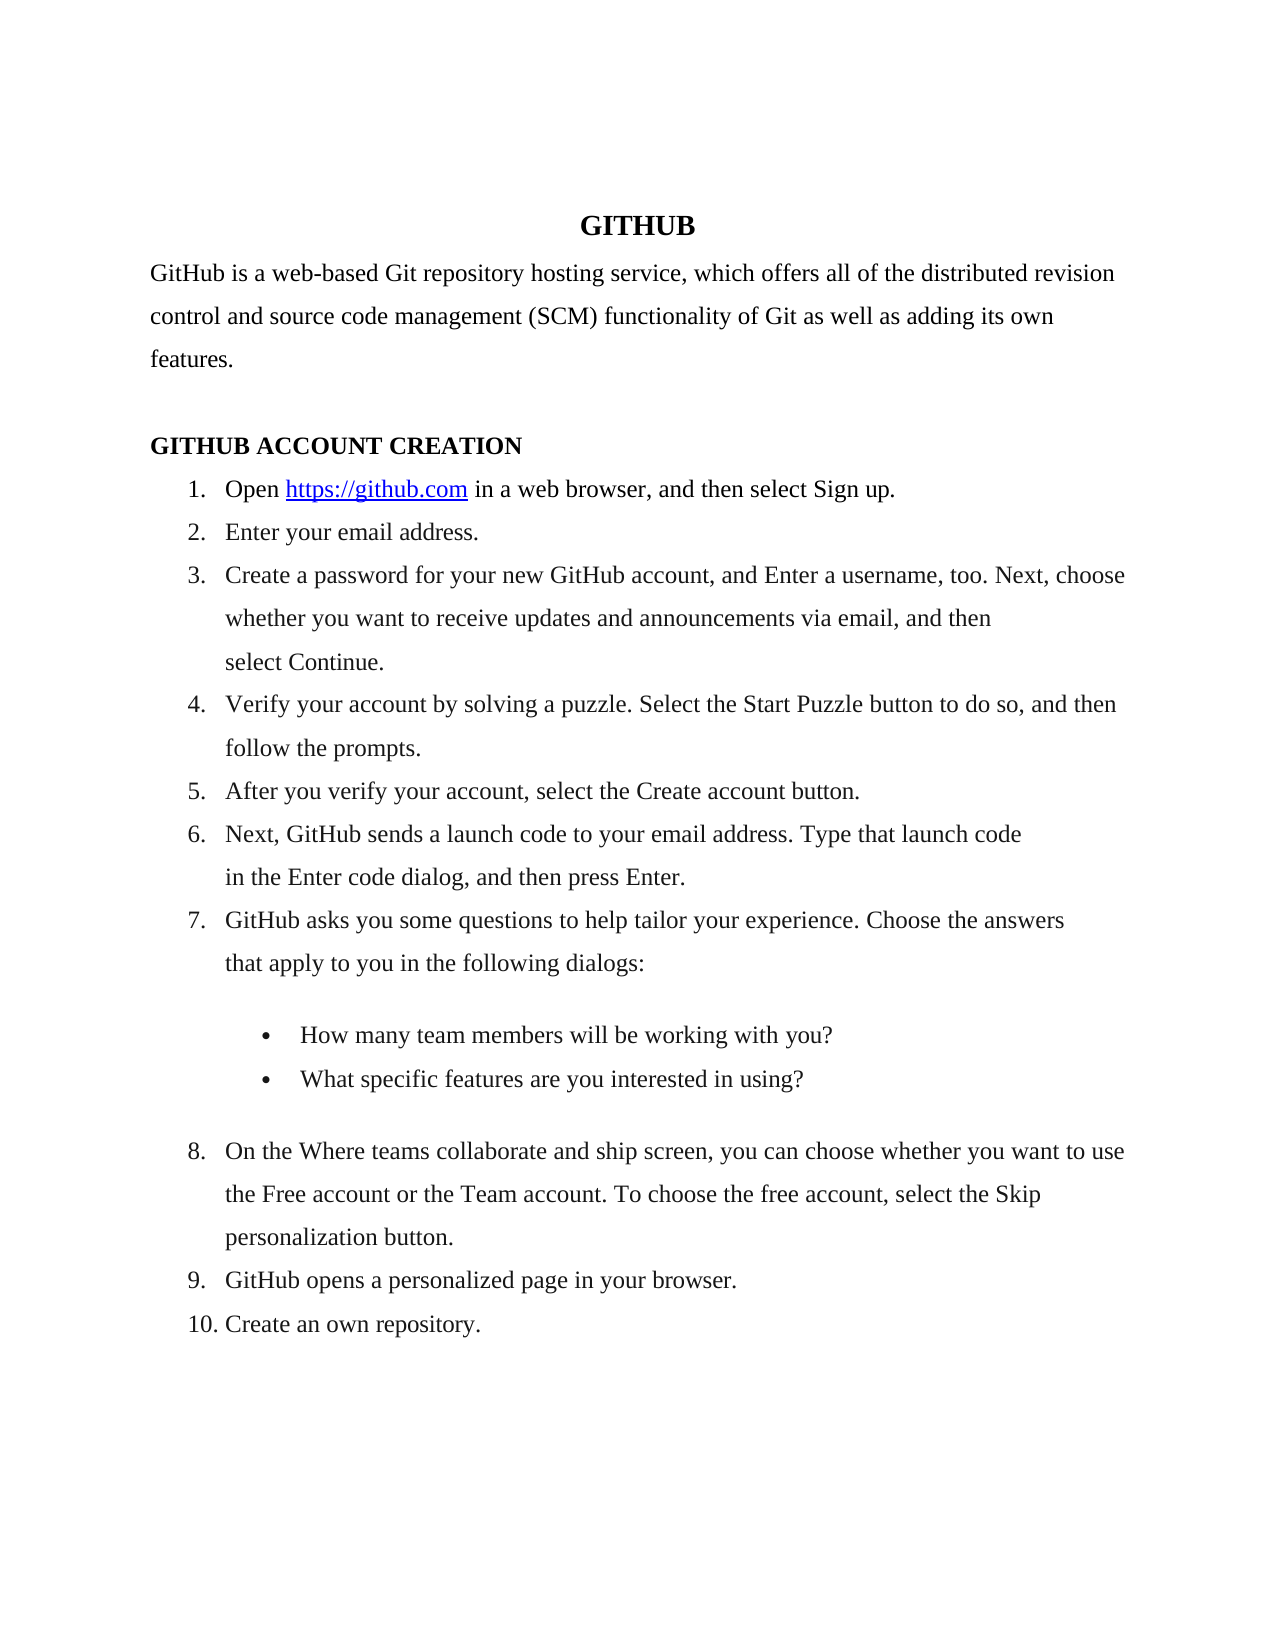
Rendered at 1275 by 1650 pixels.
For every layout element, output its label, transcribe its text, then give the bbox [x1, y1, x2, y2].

list GitHub opens a personalized page in your browser. [187, 1266, 1162, 1294]
list How many team members will be working with you? [262, 1021, 1162, 1049]
text select Continue. [225, 647, 1162, 675]
list Create an own repository. [187, 1309, 1162, 1337]
list Open https://github.com in a web browser, and then select Sign up. [187, 474, 1162, 503]
list Enter your email address. [187, 517, 1162, 546]
list Next, GitHub sends a launch code to your email address. Type that launch code in the Enter code dialog, and then press Enter. [187, 819, 1047, 891]
list On the Where teams collaborate and ship screen, you can choose whether you want to use the Free account or the Team account. To choose the free account, select the Skip personalization button. [187, 1136, 1125, 1251]
subtitle GITHUB [187, 208, 1088, 242]
list Create a password for your new GitHub account, and Enter a username, too. Next, choose whether you want to receive updates and announcements via email, and then [187, 560, 1125, 632]
text GitHub is a web-based Git repository hosting service, which offers all of the distributed revision control and source code management (SCM) functionality of Git as well as adding its own features. [150, 258, 1115, 373]
list What specific features are you interested in using? [262, 1064, 1162, 1093]
subtitle GITHUB ACCOUNT CREATION [150, 431, 1162, 460]
list Verify your account by solving a puzzle. Select the Start Puzzle button to do so, and then follow the prompts. [187, 689, 1117, 761]
list GitHub asks you some questions to help tailor your experience. Choose the answers that apply to you in the following dialogs: [187, 905, 1108, 977]
list After you verify your account, select the Create account button. [187, 776, 1162, 804]
